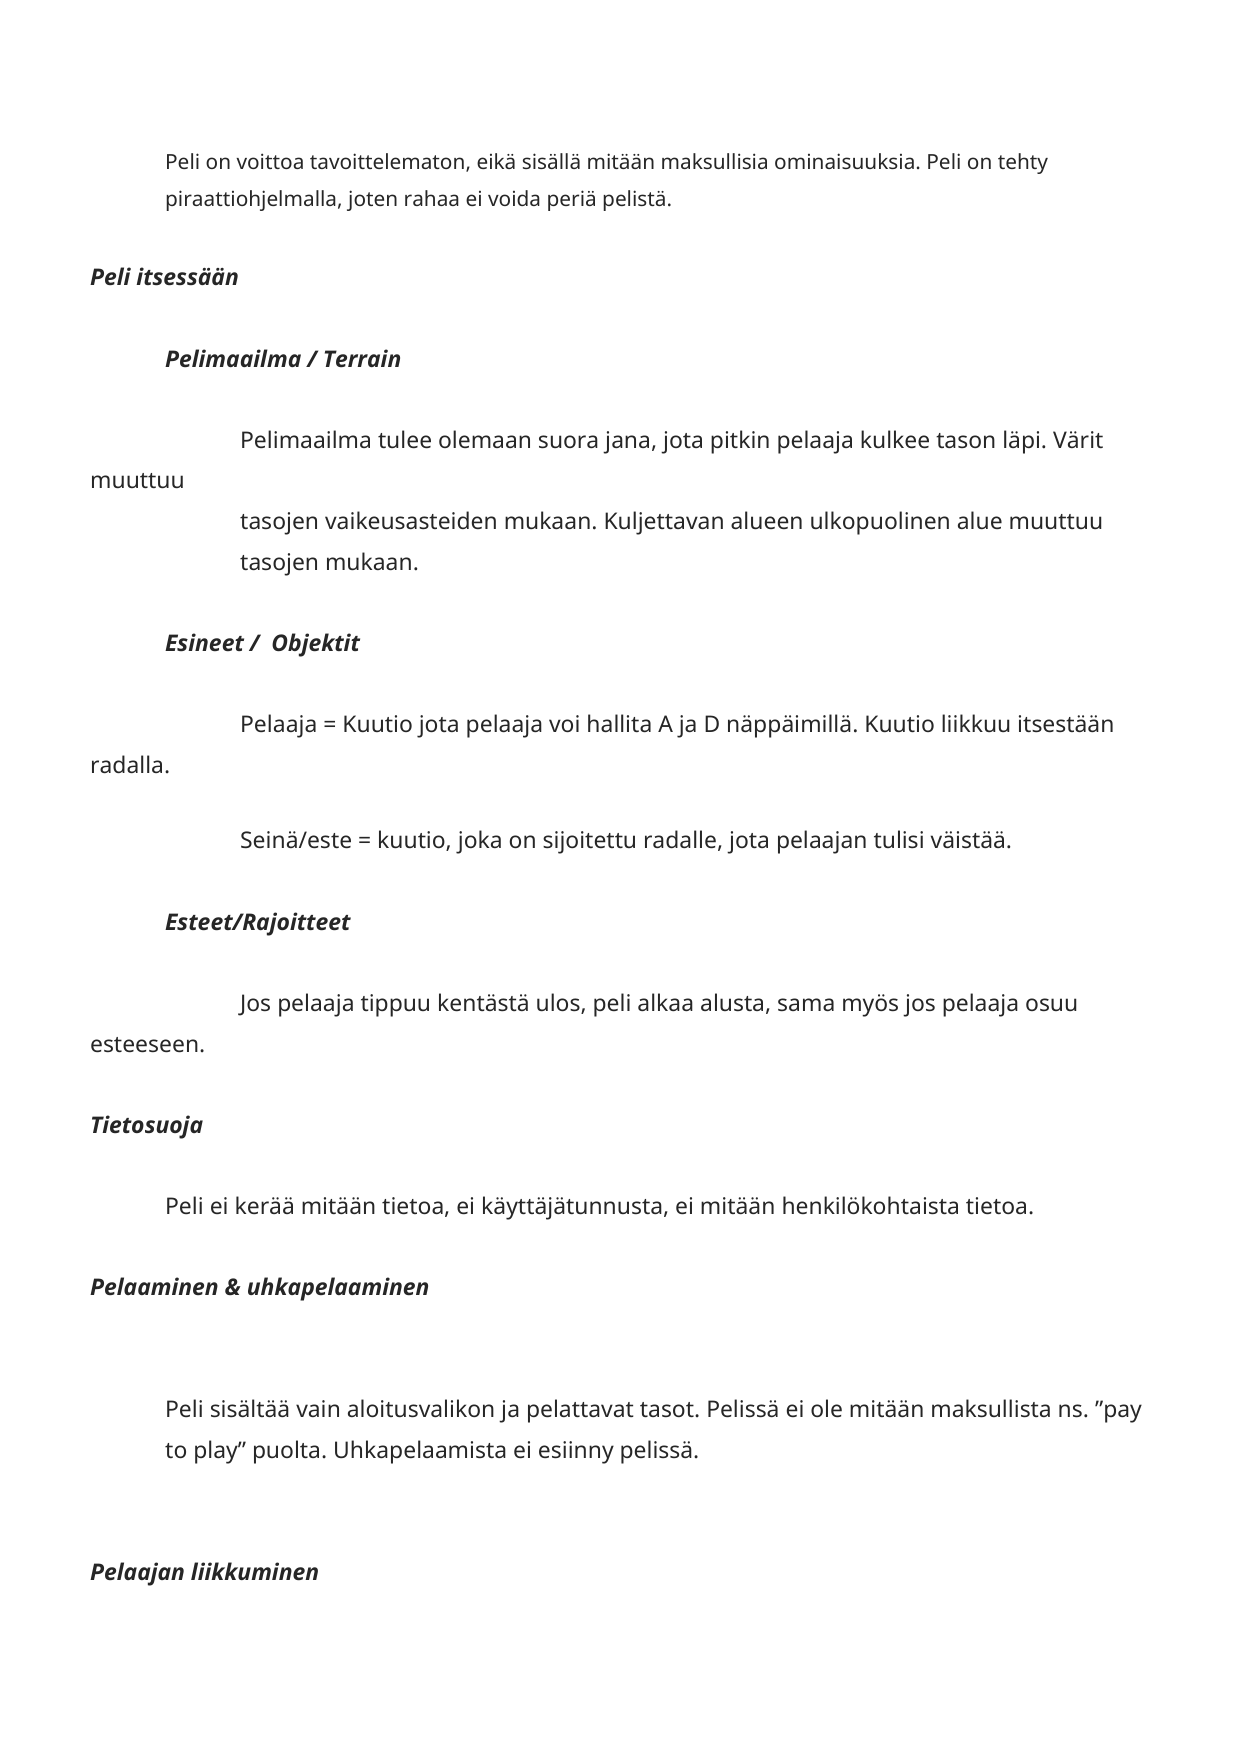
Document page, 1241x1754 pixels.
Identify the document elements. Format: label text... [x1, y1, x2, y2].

text Pelimaailma tulee olemaan suora jana, jota pitkin pelaaja kulkee tason läpi. Värit muuttuu [90, 424, 1150, 496]
text Jos pelaaja tippuu kentästä ulos, peli alkaa alusta, sama myös jos pelaaja osuu esteeseen. [90, 987, 1150, 1059]
text Peli sisältää vain aloitusvalikon ja pelattavat tasot. Pelissä ei ole mitään maksullista ns. ”pay to play” puolta. Uhkapelaamista ei esiinny pelissä. [165, 1393, 1150, 1465]
text Peli itsessään [90, 261, 1150, 293]
text Pelaaminen & uhkapelaaminen [90, 1271, 1150, 1302]
text Peli ei kerää mitään tietoa, ei käyttäjätunnusta, ei mitään henkilökohtaista tietoa. [90, 1190, 1150, 1221]
text Pelimaailma / Terrain [90, 343, 1150, 374]
text tasojen vaikeusasteiden mukaan. Kuljettavan alueen ulkopuolinen alue muuttuu tasojen mukaan. [240, 505, 1150, 577]
text Peli on voittoa tavoittelematon, eikä sisällä mitään maksullisia ominaisuuksia. Peli on tehty piraattiohjelmalla, joten rahaa ei voida periä pelistä. [165, 147, 1150, 212]
text Esteet/Rajoitteet [90, 906, 1150, 937]
text Esineet / Objektit [90, 627, 1150, 658]
text Tietosuoja [90, 1109, 1150, 1140]
text Pelaaja = Kuutio jota pelaaja voi hallita A ja D näppäimillä. Kuutio liikkuu itsestään radalla. [90, 708, 1150, 780]
text Seinä/este = kuutio, joka on sijoitettu radalle, jota pelaajan tulisi väistää. [90, 824, 1150, 856]
text Pelaajan liikkuminen [90, 1556, 1150, 1587]
